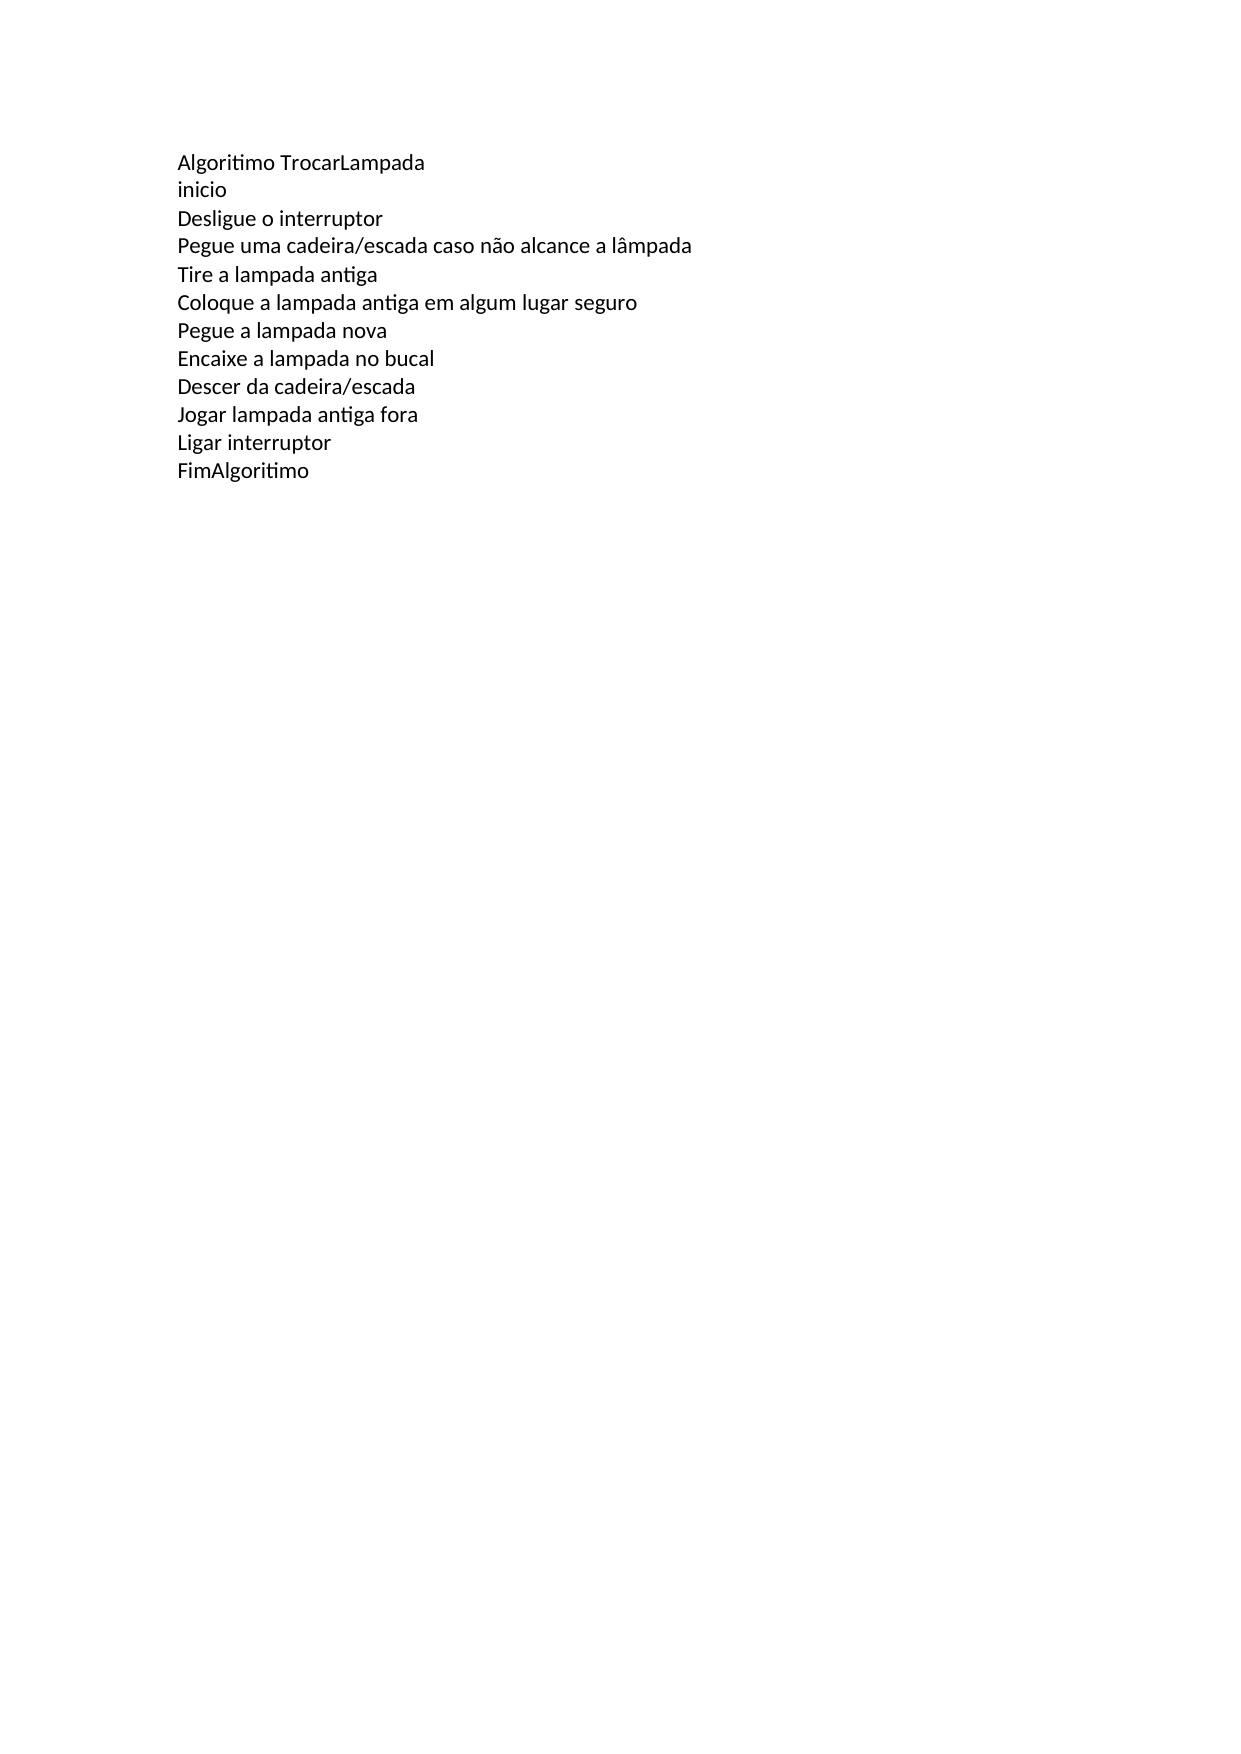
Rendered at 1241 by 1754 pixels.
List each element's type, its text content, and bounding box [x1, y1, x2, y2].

text Pegue a lampada nova [177, 316, 1063, 344]
text Pegue uma cadeira/escada caso não alcance a lâmpada [177, 232, 1063, 260]
text Coloque a lampada antiga em algum lugar seguro [177, 288, 1063, 316]
text Algoritimo TrocarLampada [177, 148, 1063, 176]
text Descer da cadeira/escada [177, 372, 1063, 400]
text FimAlgoritimo [177, 456, 1063, 484]
text Jogar lampada antiga fora [177, 400, 1063, 428]
text Tire a lampada antiga [177, 260, 1063, 288]
text inicio [177, 176, 1063, 204]
text Encaixe a lampada no bucal [177, 344, 1063, 372]
text Ligar interruptor [177, 428, 1063, 456]
text Desligue o interruptor [177, 204, 1063, 232]
